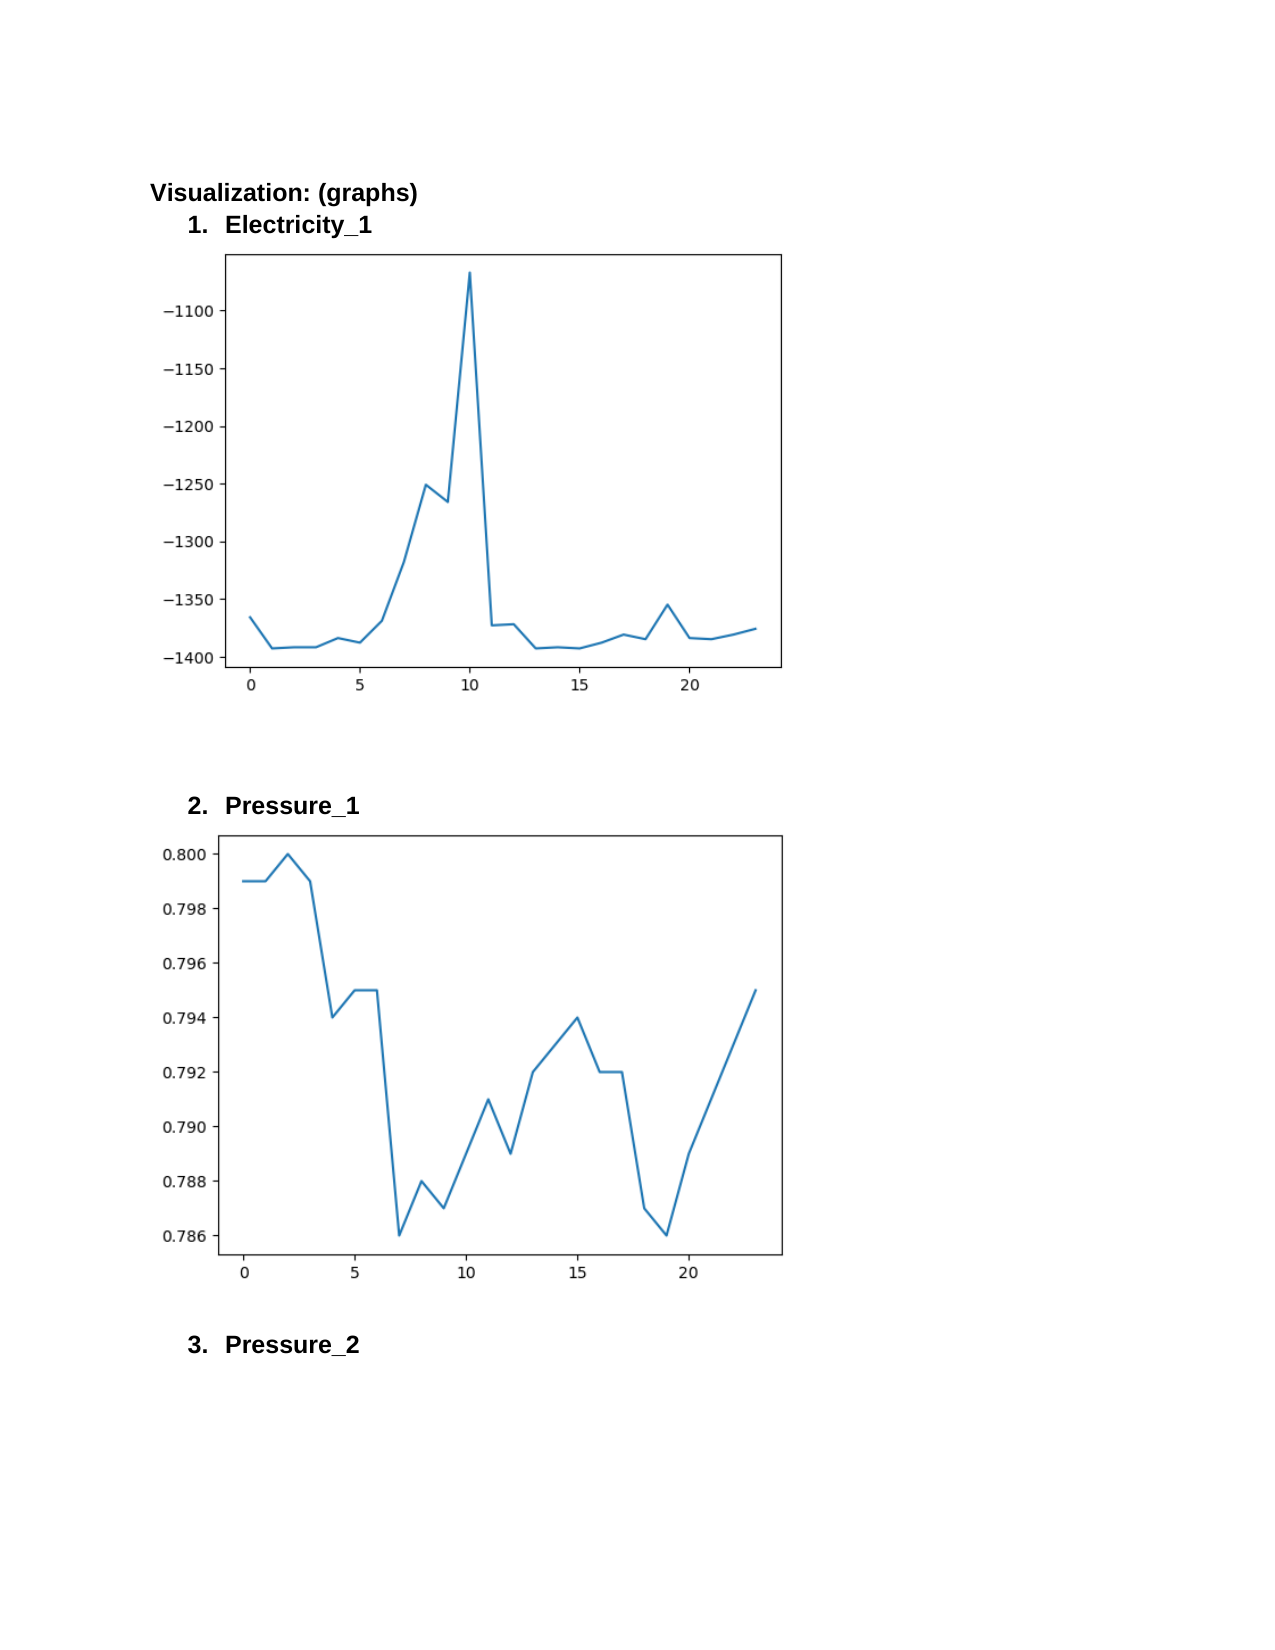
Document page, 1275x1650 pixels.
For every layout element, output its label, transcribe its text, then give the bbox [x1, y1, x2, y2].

list Pressure_1 [187, 791, 1125, 820]
list Electricity_1 [187, 211, 1125, 239]
list Pressure_2 [187, 1330, 1125, 1389]
picture [150, 824, 792, 1293]
picture [150, 243, 791, 705]
text Visualization: (graphs) [150, 177, 1125, 206]
